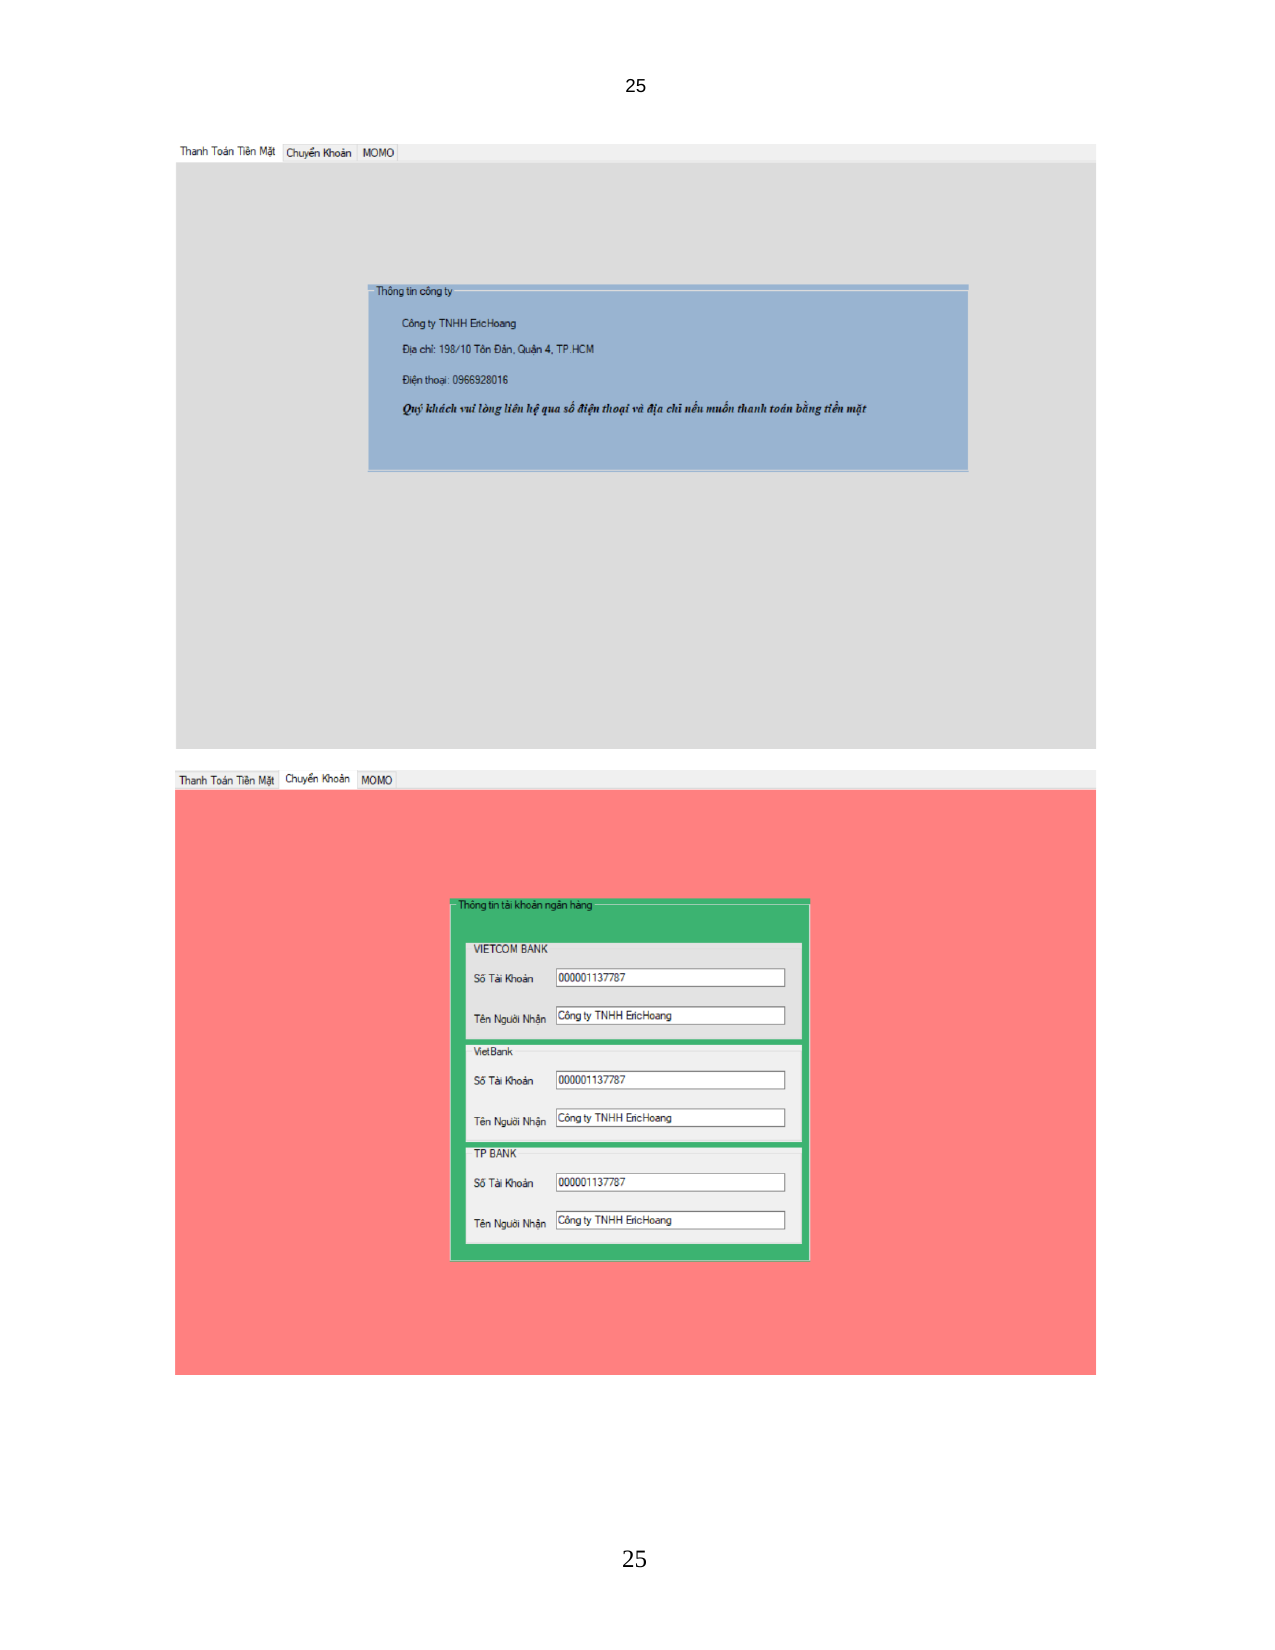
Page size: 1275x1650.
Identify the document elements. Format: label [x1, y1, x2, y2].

picture [175, 144, 1097, 749]
picture [175, 770, 1097, 1375]
